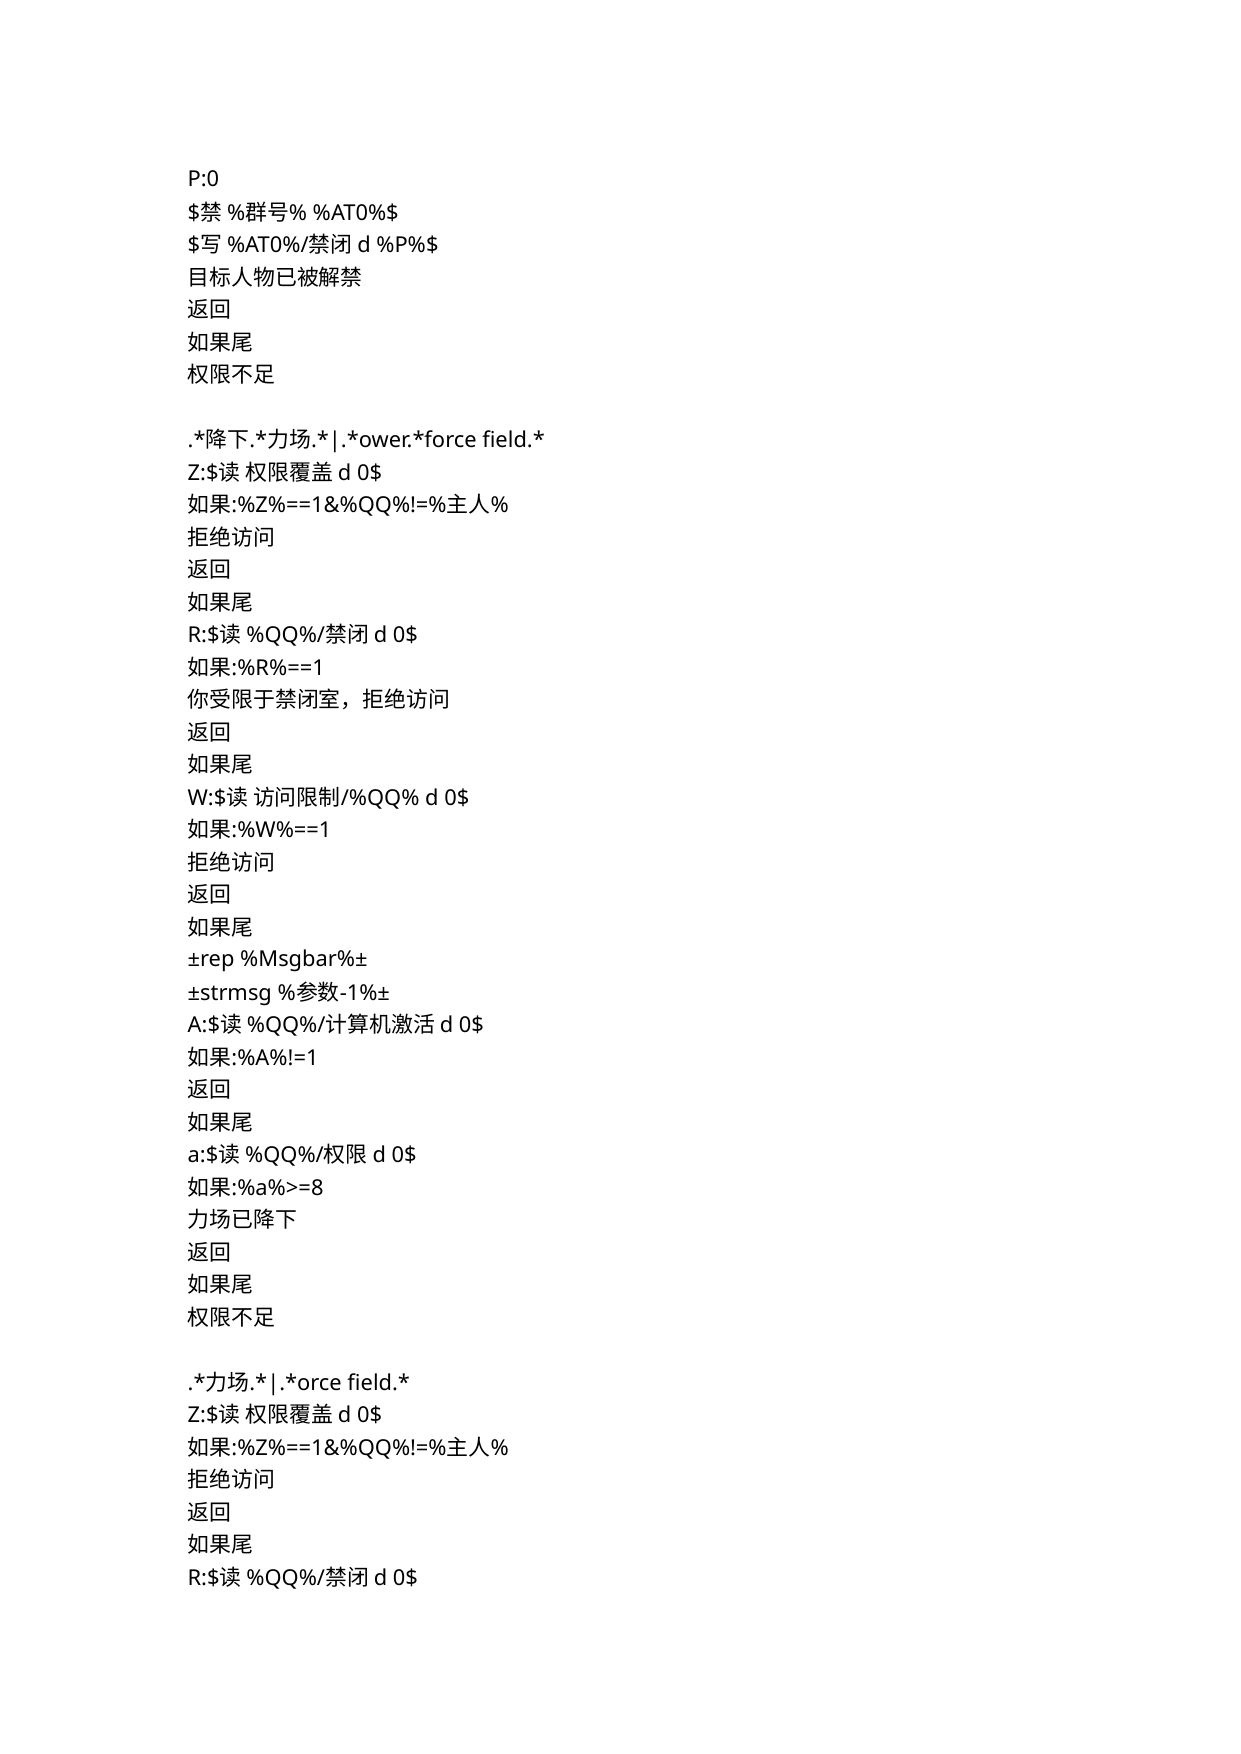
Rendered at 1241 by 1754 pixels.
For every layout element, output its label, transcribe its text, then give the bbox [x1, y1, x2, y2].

text 如果尾 [187, 1267, 1053, 1299]
text a:$读 %QQ%/权限 d 0$ [187, 1137, 1053, 1169]
text 返回 [187, 292, 1053, 324]
text 返回 [187, 714, 1053, 747]
text 返回 [187, 552, 1053, 584]
text .*降下.*力场.*|.*ower.*force field.* [187, 422, 1053, 454]
text 目标人物已被解禁 [187, 259, 1053, 292]
text A:$读 %QQ%/计算机激活 d 0$ [187, 1007, 1053, 1039]
text 拒绝访问 [187, 519, 1053, 552]
text $禁 %群号% %AT0%$ [187, 194, 1053, 227]
text 权限不足 [187, 357, 1053, 389]
text P:0 [187, 162, 1053, 194]
text R:$读 %QQ%/禁闭 d 0$ [187, 617, 1053, 649]
text 返回 [187, 1072, 1053, 1104]
text ±strmsg %参数-1%± [187, 974, 1053, 1007]
text 拒绝访问 [187, 844, 1053, 877]
text 如果:%W%==1 [187, 812, 1053, 844]
text 如果尾 [187, 909, 1053, 942]
text 权限不足 [187, 1299, 1053, 1332]
text 返回 [187, 1234, 1053, 1267]
text 如果尾 [187, 1104, 1053, 1137]
text 力场已降下 [187, 1202, 1053, 1234]
text ±rep %Msgbar%± [187, 942, 1053, 974]
text Z:$读 权限覆盖 d 0$ [187, 454, 1053, 487]
text Z:$读 权限覆盖 d 0$ [187, 1397, 1053, 1429]
text .*力场.*|.*orce field.* [187, 1364, 1053, 1397]
text 如果:%Z%==1&%QQ%!=%主人% [187, 487, 1053, 519]
text W:$读 访问限制/%QQ% d 0$ [187, 779, 1053, 812]
text 如果:%a%>=8 [187, 1169, 1053, 1202]
text R:$读 %QQ%/禁闭 d 0$ [187, 1559, 1053, 1592]
text 如果:%Z%==1&%QQ%!=%主人% [187, 1429, 1053, 1462]
text $写 %AT0%/禁闭 d %P%$ [187, 227, 1053, 259]
text 返回 [187, 877, 1053, 909]
text 返回 [187, 1494, 1053, 1527]
text 你受限于禁闭室，拒绝访问 [187, 682, 1053, 714]
text 拒绝访问 [187, 1462, 1053, 1494]
text 如果尾 [187, 747, 1053, 779]
text 如果尾 [187, 1527, 1053, 1559]
text 如果:%A%!=1 [187, 1039, 1053, 1072]
text 如果尾 [187, 584, 1053, 617]
text 如果:%R%==1 [187, 649, 1053, 682]
text 如果尾 [187, 324, 1053, 357]
